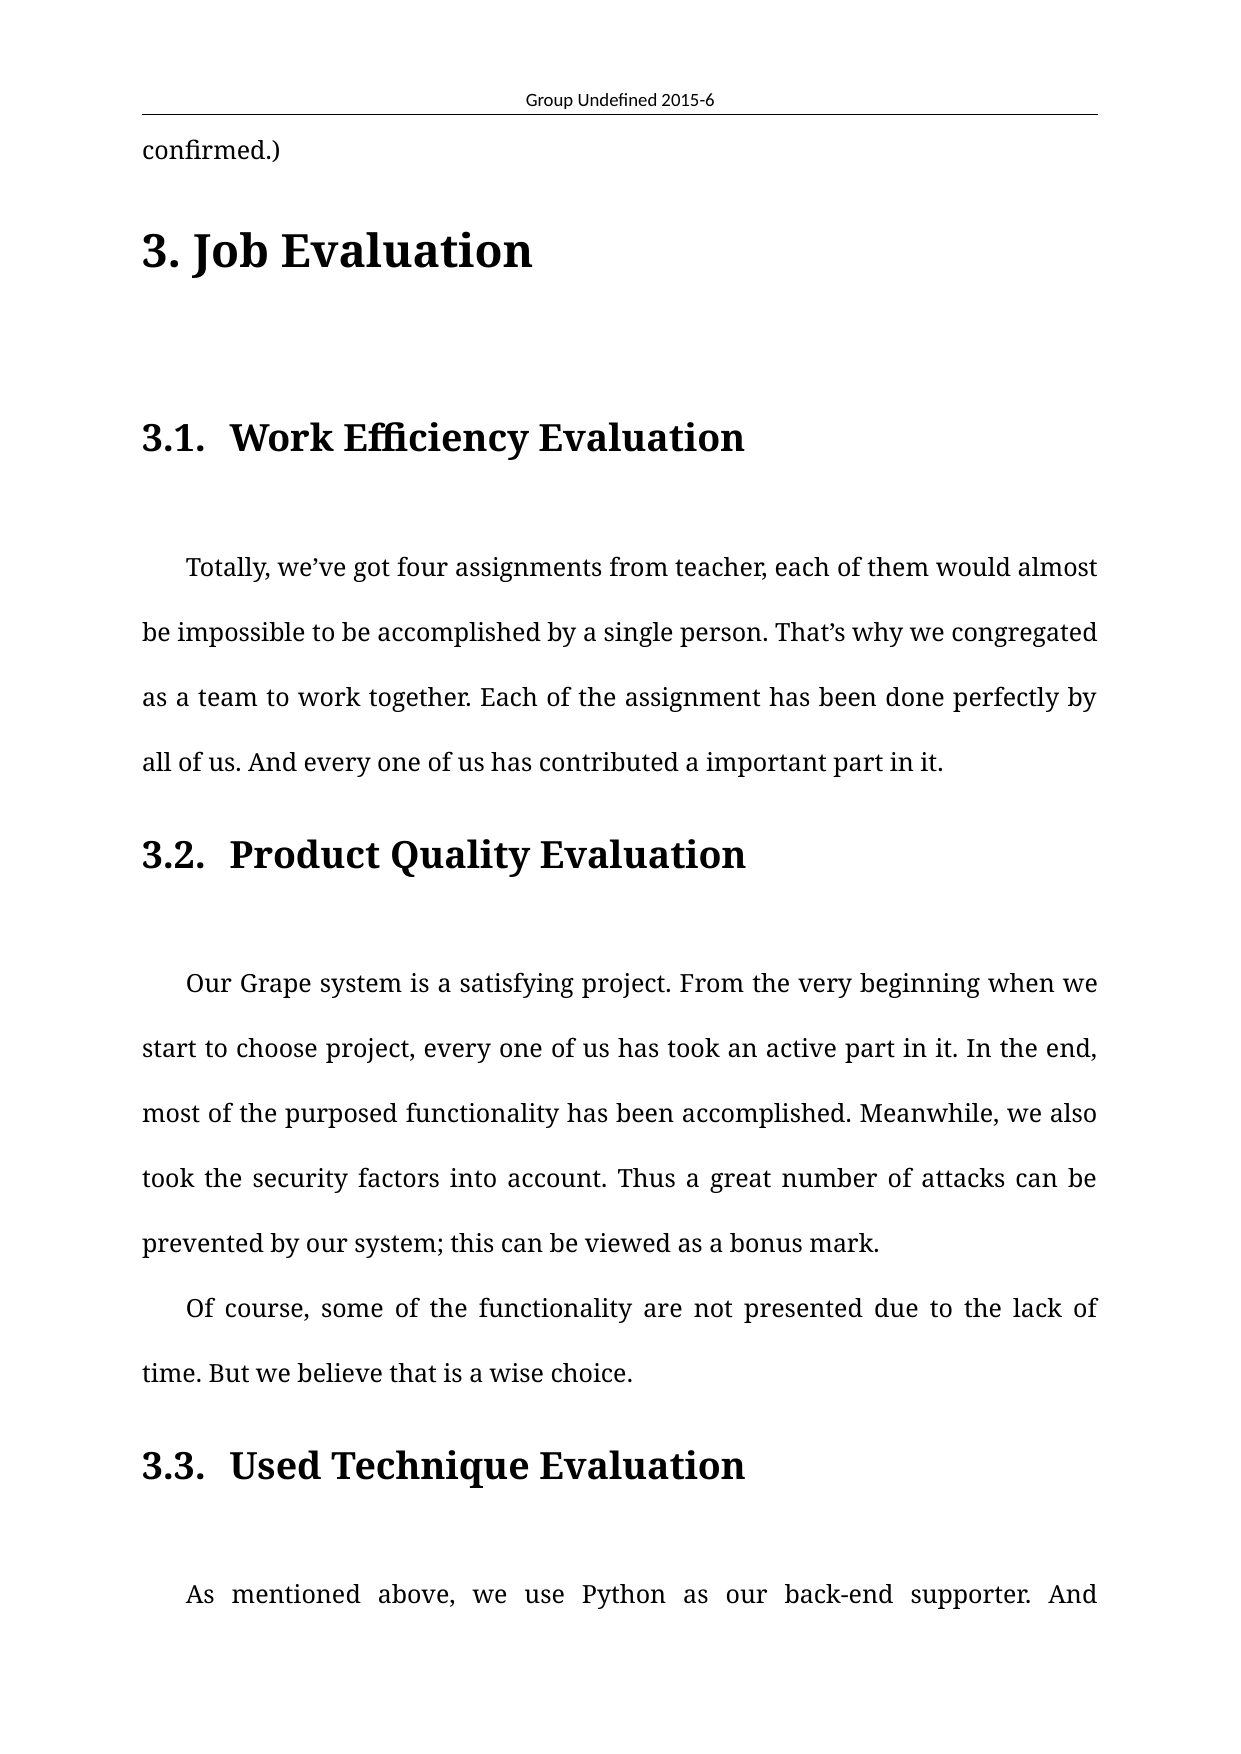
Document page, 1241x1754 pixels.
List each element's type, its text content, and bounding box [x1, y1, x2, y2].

subtitle 3. Job Evaluation [142, 217, 1098, 282]
subtitle 3.3. Used Technique Evaluation [142, 1432, 1098, 1497]
subtitle 3.2. Product Quality Evaluation [142, 821, 1098, 886]
text Our Grape system is a satisfying project. From the very beginning when we start to choose project, every one of us has took an active part in it. In the end, most of the purposed functionality has been accomplished. Meanwhile, we also took the security factors into account. Thus a great number of attacks can be prevented by our system; this can be viewed as a bonus mark. [142, 950, 1098, 1275]
text Of course, some of the functionality are not presented due to the lack of time. But we believe that is a wise choice. [142, 1275, 1098, 1405]
subtitle 3.1. Work Efficiency Evaluation [142, 405, 1098, 470]
text Totally, we’ve got four assignments from teacher, each of them would almost be impossible to be accomplished by a single person. That’s why we congregated as a team to work together. Each of the assignment has been done perfectly by all of us. And every one of us has contributed a important part in it. [142, 534, 1098, 794]
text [142, 117, 1098, 182]
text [142, 1562, 1098, 1627]
